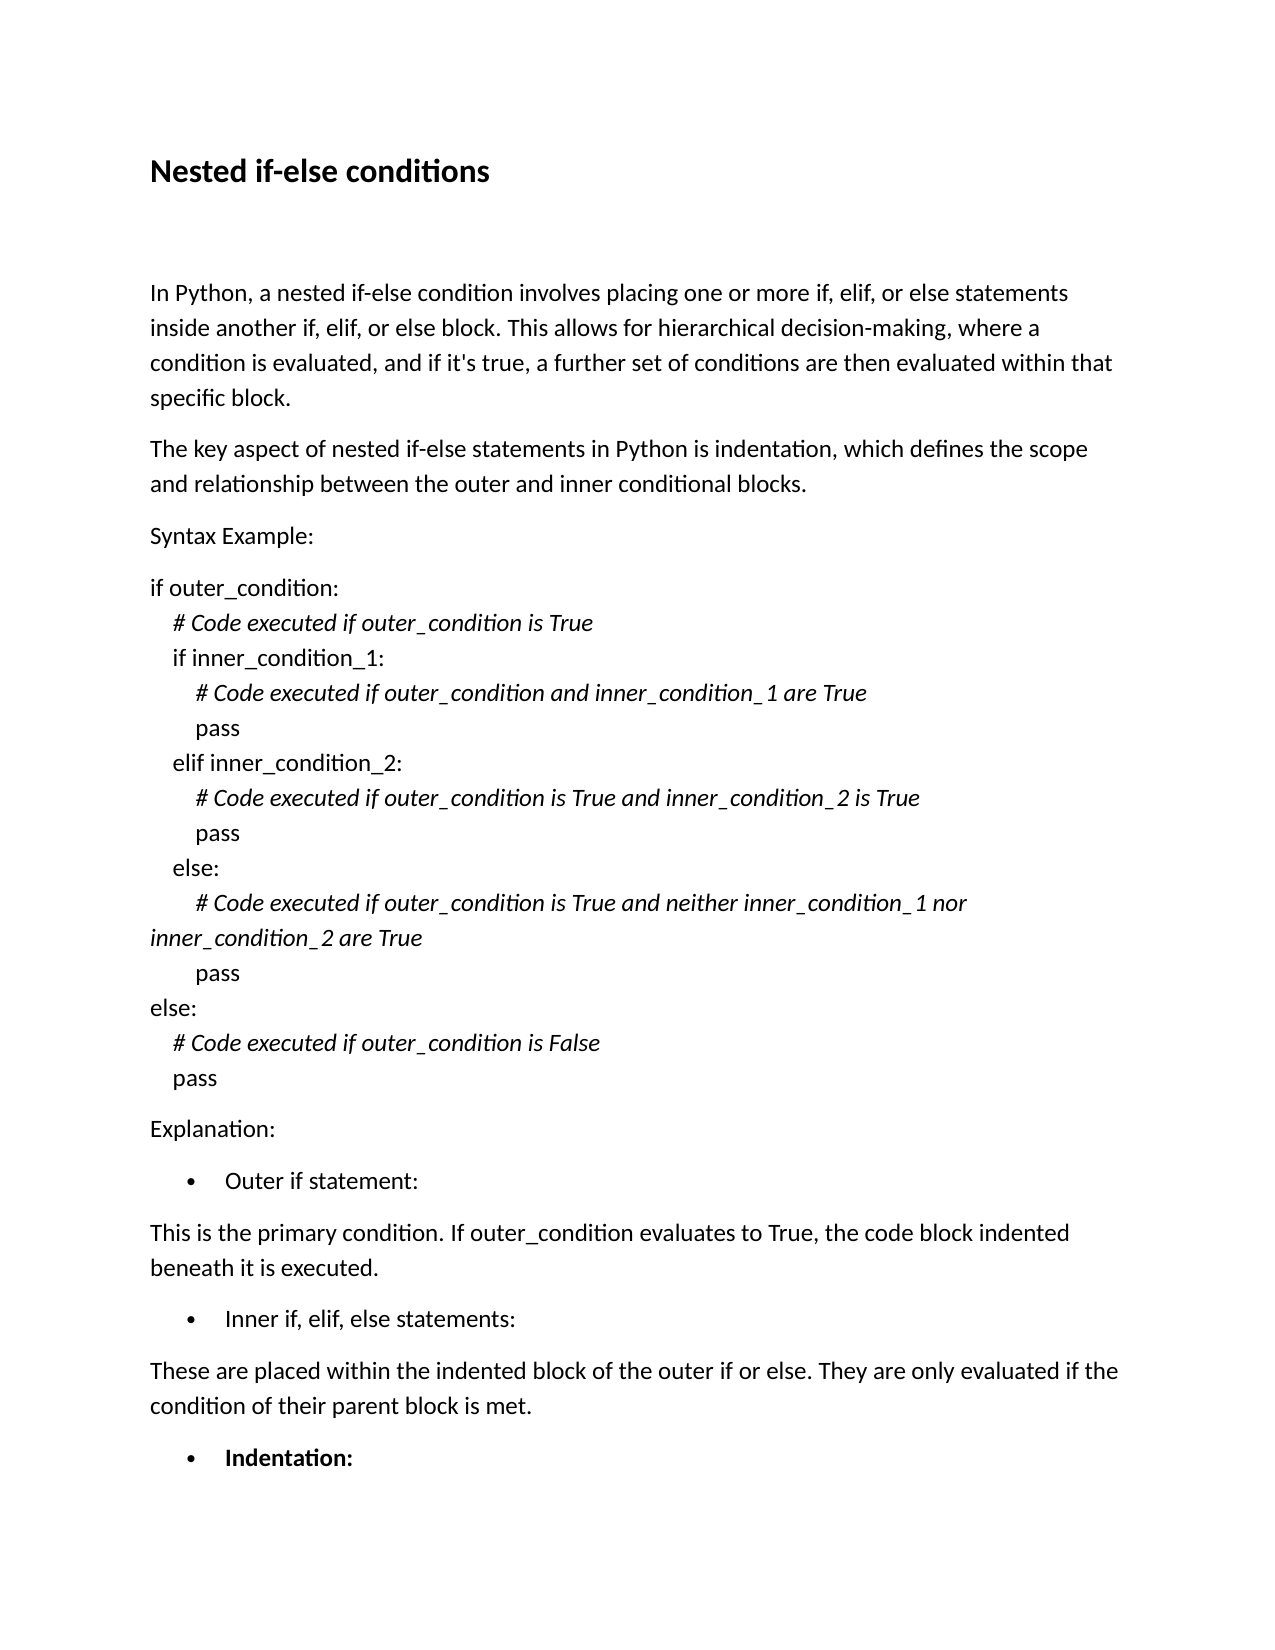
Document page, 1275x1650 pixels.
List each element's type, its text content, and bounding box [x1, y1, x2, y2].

text These are placed within the indented block of the outer if or else. They are only evaluated if the condition of their parent block is met. [150, 1355, 1125, 1421]
text Nested if-else conditions [150, 150, 1125, 191]
text Syntax Example: [150, 520, 1125, 551]
list Inner if, elif, else statements: [187, 1303, 1125, 1334]
text The key aspect of nested if-else statements in Python is indentation, which defines the scope and relationship between the outer and inner conditional blocks. [150, 433, 1125, 499]
list Indentation: [187, 1442, 1125, 1472]
text This is the primary condition. If outer_condition evaluates to True, the code block indented beneath it is executed. [150, 1217, 1125, 1282]
text if outer_condition: # Code executed if outer_condition is True if inner_condition_1: # Code executed if outer_condition and inner_condition_1 are True pass elif inner_condition_2: # Code executed if outer_condition is True and inner_condition_2 is True pass else: # Code executed if outer_condition is True and neither inner_condition_1 nor inner_condition_2 are True pass else: # Code executed if outer_condition is False pass [150, 572, 1125, 1092]
text In Python, a nested if-else condition involves placing one or more if, elif, or else statements inside another if, elif, or else block. This allows for hierarchical decision-making, where a condition is evaluated, and if it's true, a further set of conditions are then evaluated within that specific block. [150, 277, 1125, 412]
text Explanation: [150, 1113, 1125, 1144]
list Outer if statement: [187, 1165, 1125, 1196]
